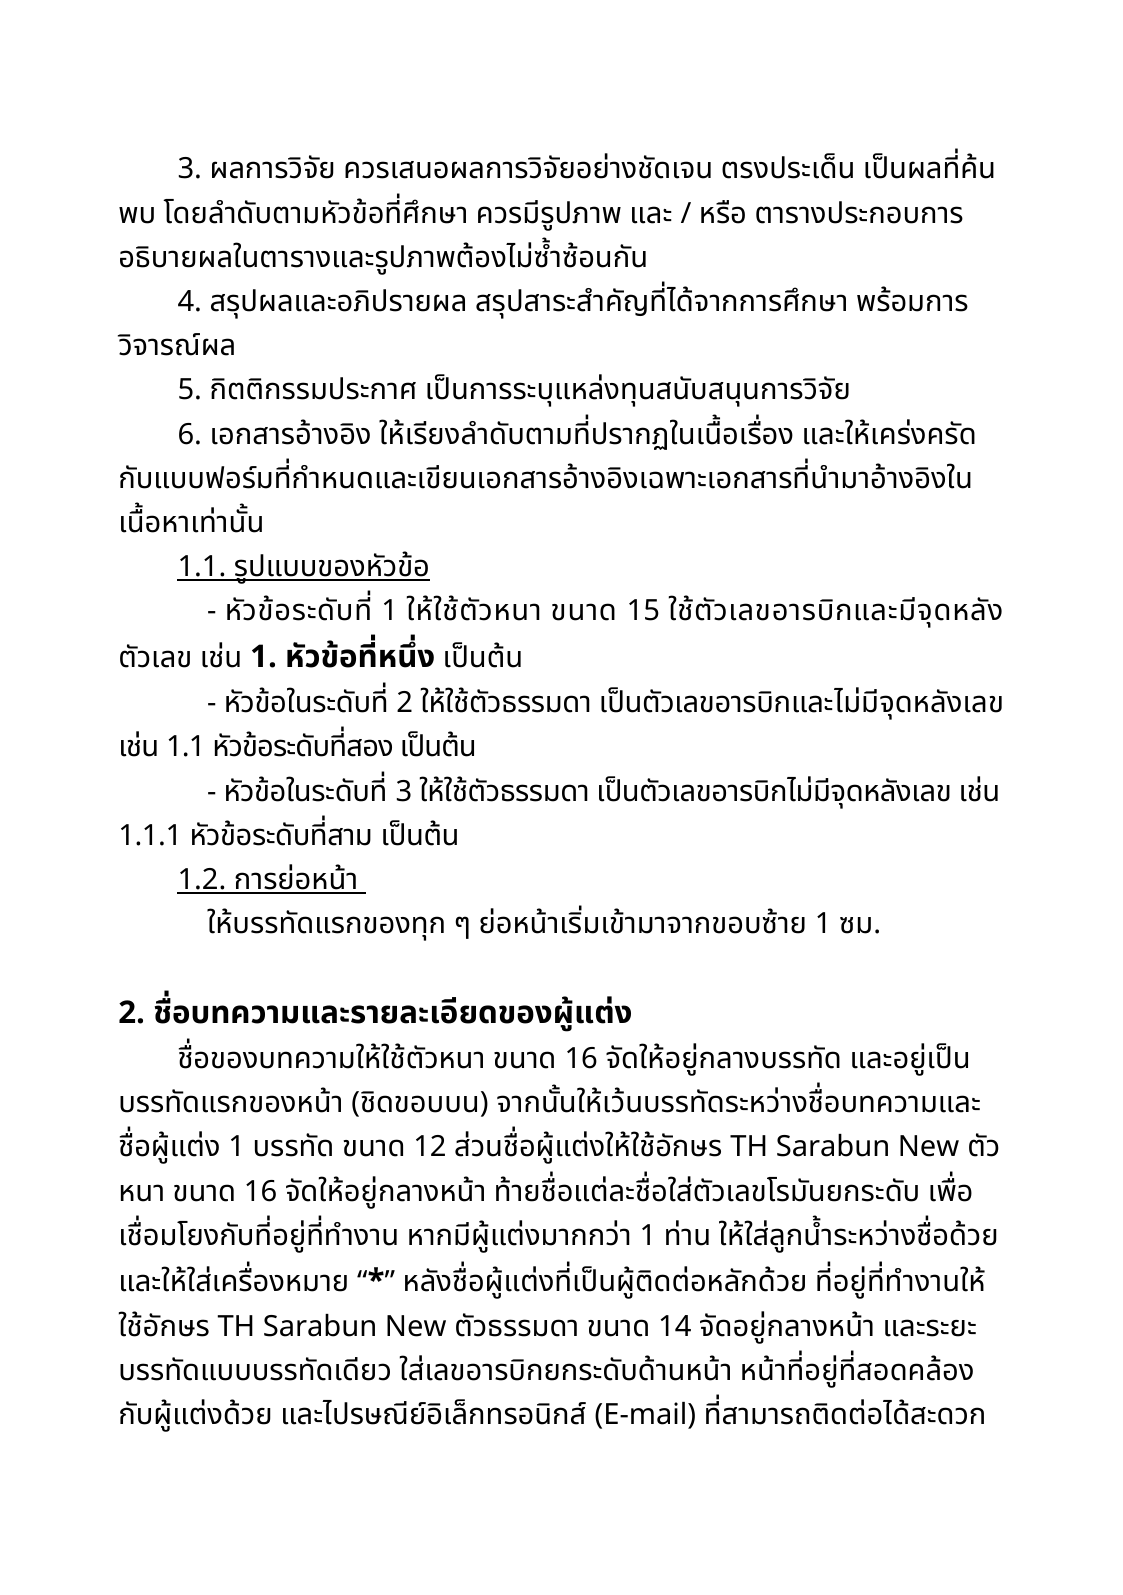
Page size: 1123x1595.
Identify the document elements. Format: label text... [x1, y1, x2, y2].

text 3. ผลการวิจัย ควรเสนอผลการวิจัยอย่างชัดเจน ตรงประเด็น เป็นผลที่ค้นพบ โดยลำดับตามหัวข้อที่ศึกษา ควรมีรูปภาพ และ / หรือ ตารางประกอบการอธิบายผลในตารางและรูปภาพต้องไม่ซ้ำซ้อนกัน [118, 148, 1004, 280]
text 2. ชื่อบทความและรายละเอียดของผู้แต่ง [118, 989, 1004, 1037]
text - หัวข้อระดับที่ 1 ให้ใช้ตัวหนา ขนาด 15 ใช้ตัวเลขอารบิกและมีจุดหลังตัวเลข เช่น 1. หัวข้อที่หนึ่ง เป็นต้น [118, 589, 1004, 681]
text - หัวข้อในระดับที่ 2 ให้ใช้ตัวธรรมดา เป็นตัวเลขอารบิกและไม่มีจุดหลังเลข เช่น 1.1 หัวข้อระดับที่สอง เป็นต้น [118, 681, 1004, 770]
text - หัวข้อในระดับที่ 3 ให้ใช้ตัวธรรมดา เป็นตัวเลขอารบิกไม่มีจุดหลังเลข เช่น 1.1.1 หัวข้อระดับที่สาม เป็นต้น [118, 770, 1004, 858]
text 6. เอกสารอ้างอิง ให้เรียงลำดับตามที่ปรากฏในเนื้อเรื่อง และให้เคร่งครัดกับแบบฟอร์มที่กำหนดและเขียนเอกสารอ้างอิงเฉพาะเอกสารที่นำมาอ้างอิงในเนื้อหาเท่านั้น [118, 413, 1004, 545]
text ชื่อของบทความให้ใช้ตัวหนา ขนาด 16 จัดให้อยู่กลางบรรทัด และอยู่เป็นบรรทัดแรกของหน้า (ชิดขอบบน) จากนั้นให้เว้นบรรทัดระหว่างชื่อบทความและชื่อผู้แต่ง 1 บรรทัด ขนาด 12 ส่วนชื่อผู้แต่งให้ใช้อักษร TH Sarabun New ตัวหนา ขนาด 16 จัดให้อยู่กลางหน้า ท้ายชื่อแต่ละชื่อใส่ตัวเลขโรมันยกระดับ เพื่อเชื่อมโยงกับที่อยู่ที่ทำงาน หากมีผู้แต่งมากกว่า 1 ท่าน ให้ใส่ลูกน้ำระหว่างชื่อด้วย และให้ใส่เครื่องหมาย “*” หลังชื่อผู้แต่งที่เป็นผู้ติดต่อหลักด้วย ที่อยู่ที่ทำงานให้ใช้อักษร TH Sarabun New ตัวธรรมดา ขนาด 14 จัดอยู่กลางหน้า และระยะบรรทัดแบบบรรทัดเดียว ใส่เลขอารบิกยกระดับด้านหน้า หน้าที่อยู่ที่สอดคล้องกับผู้แต่งด้วย และไปรษณีย์อิเล็กทรอนิกส์ (E-mail) ที่สามารถติดต่อได้สะดวก [118, 1037, 1004, 1438]
text 5. กิตติกรรมประกาศ เป็นการระบุแหล่งทุนสนับสนุนการวิจัย [118, 369, 1004, 413]
text ให้บรรทัดแรกของทุก ๆ ย่อหน้าเริ่มเข้ามาจากขอบซ้าย 1 ซม. [118, 903, 1004, 947]
text 4. สรุปผลและอภิปรายผล สรุปสาระสำคัญที่ได้จากการศึกษา พร้อมการวิจารณ์ผล [118, 280, 1004, 369]
text 1.2. การย่อหน้า [118, 858, 1004, 903]
text 1.1. รูปแบบของหัวข้อ [118, 545, 1004, 589]
